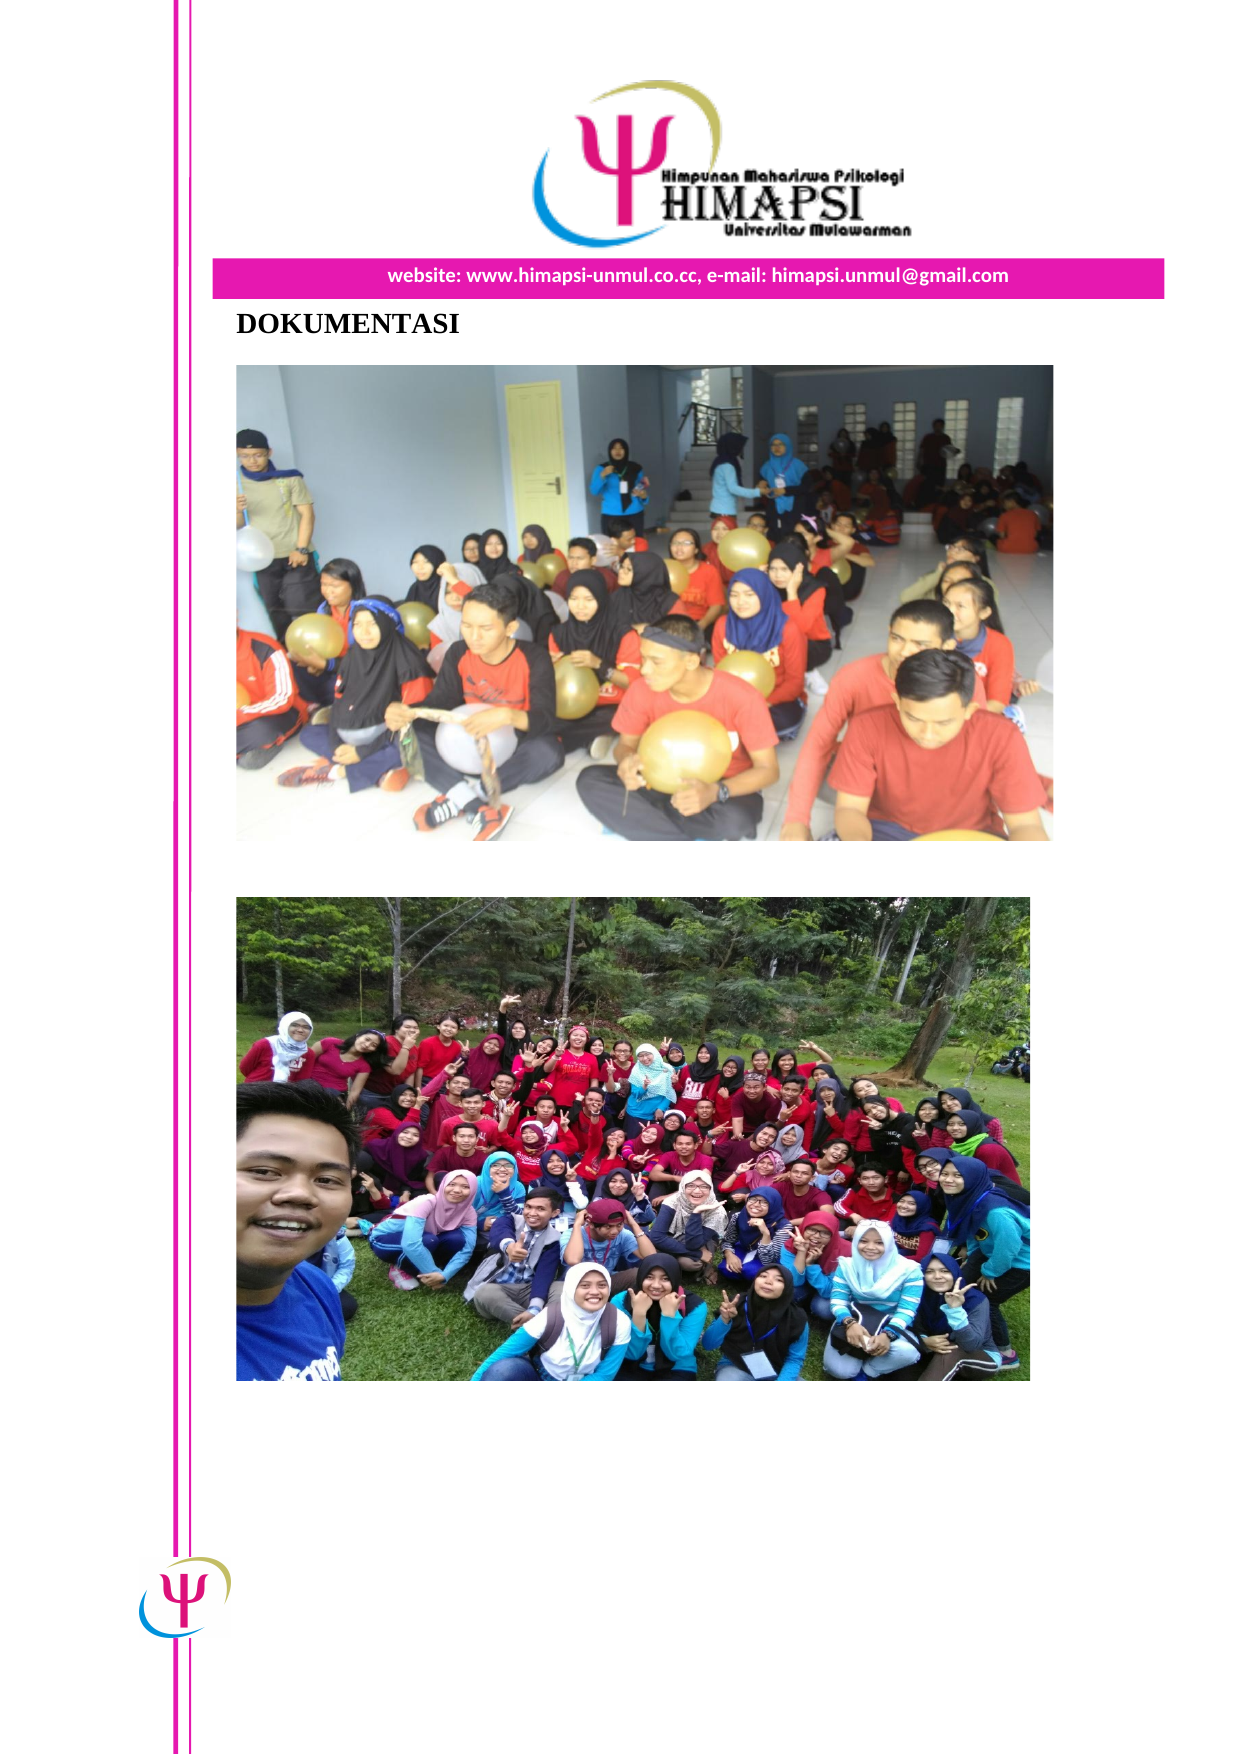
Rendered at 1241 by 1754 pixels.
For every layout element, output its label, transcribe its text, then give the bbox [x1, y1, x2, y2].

picture [236, 897, 1030, 1381]
text DOKUMENTASI [236, 306, 1122, 339]
picture [139, 1620, 160, 1638]
picture [139, 1557, 231, 1638]
picture [506, 58, 927, 258]
picture [986, 1258, 992, 1268]
picture [236, 365, 1054, 841]
picture [998, 1260, 1006, 1268]
